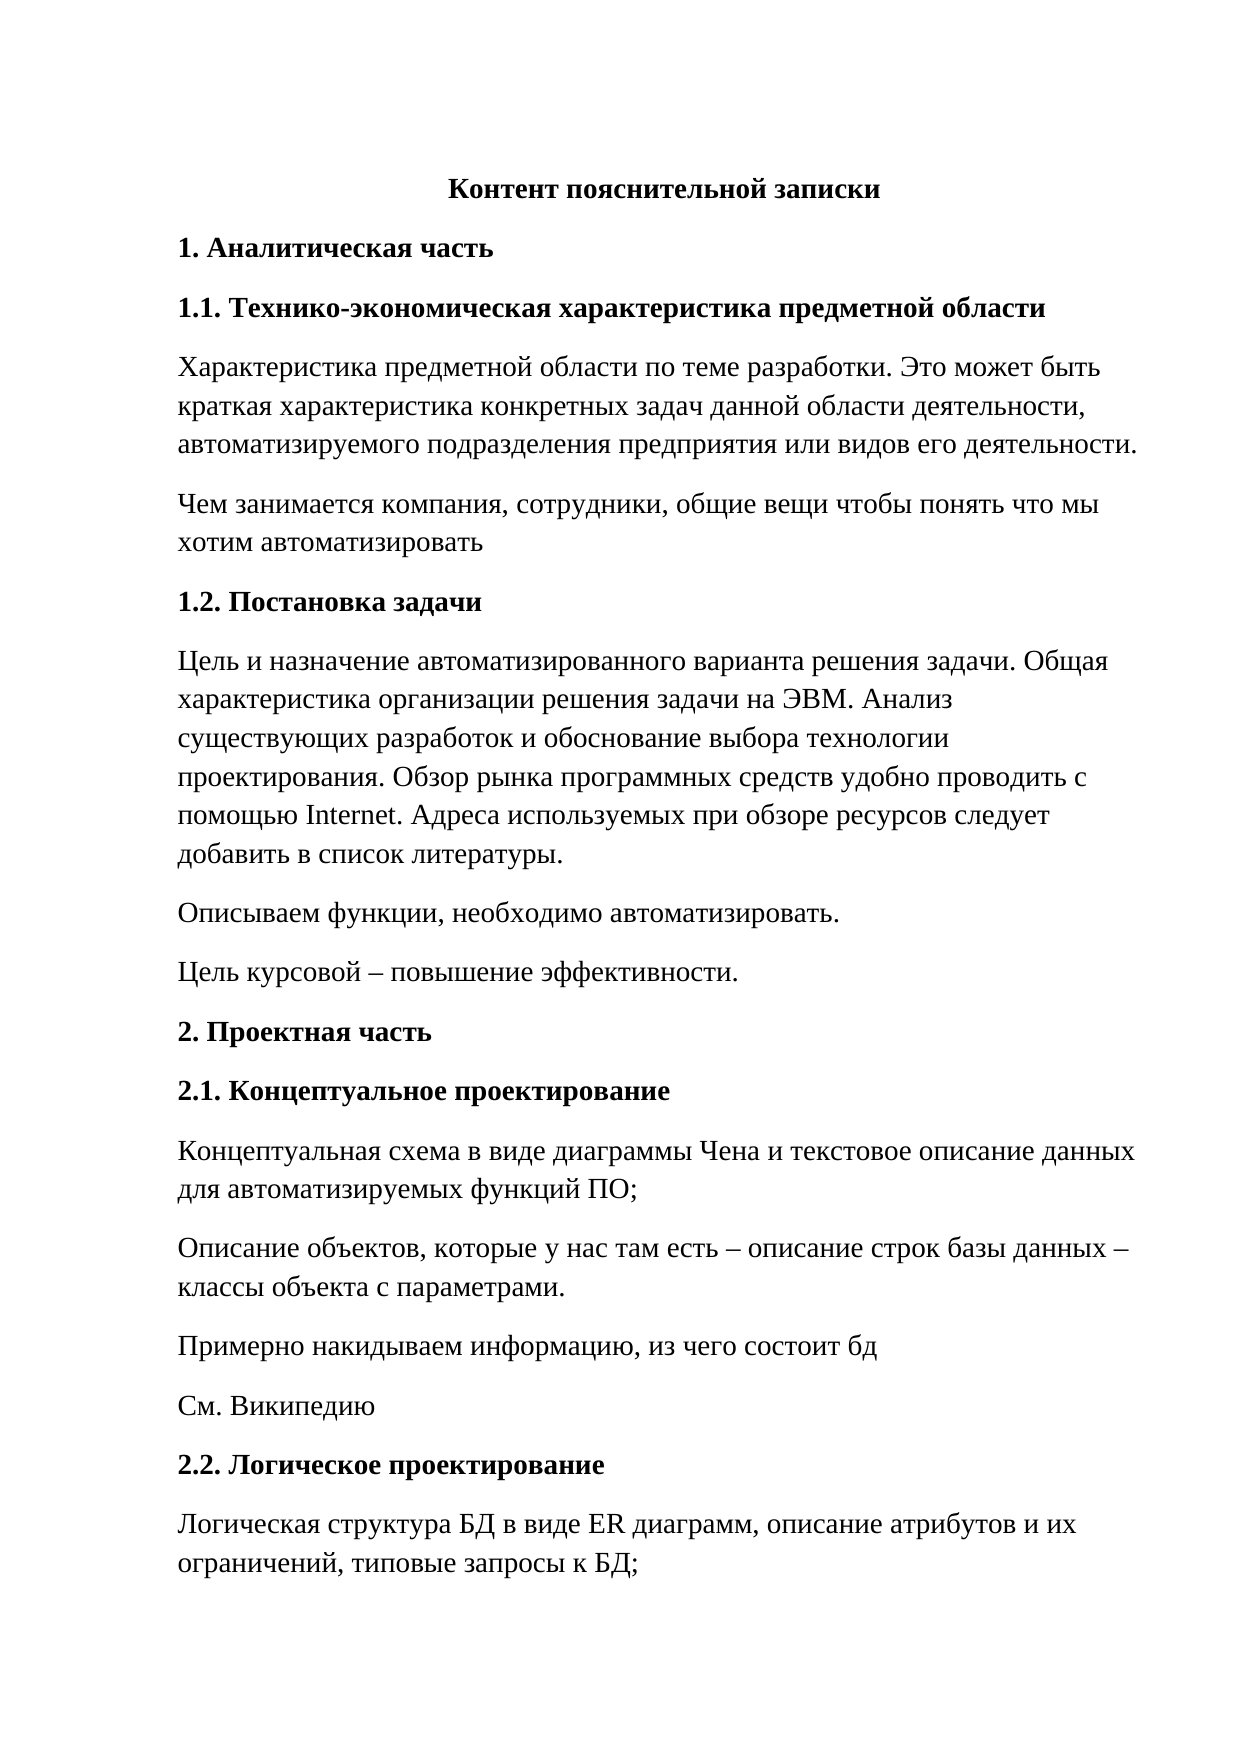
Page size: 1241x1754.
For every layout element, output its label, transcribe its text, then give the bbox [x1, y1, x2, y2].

text Описываем функции, необходимо автоматизировать. [177, 895, 1152, 929]
text Чем занимается компания, сотрудники, общие вещи чтобы понять что мы хотим автоматизировать [177, 486, 1152, 558]
text См. Википедию [177, 1388, 1152, 1421]
text Логическая структура БД в виде ER диаграмм, описание атрибутов и их ограничений, типовые запросы к БД; [177, 1507, 1152, 1579]
text Контент пояснительной записки [177, 171, 1152, 205]
text 1. Аналитическая часть [177, 231, 1152, 264]
text Цель и назначение автоматизированного варианта решения задачи. Общая характеристика организации решения задачи на ЭВМ. Анализ существующих разработок и обоснование выбора технологии проектирования. Обзор рынка программных средств удобно проводить с помощью Internet. Адреса используемых при обзоре ресурсов следует добавить в список литературы. [177, 643, 1152, 869]
text 2.2. Логическое проектирование [177, 1447, 1152, 1481]
text Концептуальная схема в виде диаграммы Чена и текстовое описание данных для автоматизируемых функций ПО; [177, 1133, 1152, 1205]
text 1.1. Технико-экономическая характеристика предметной области [177, 290, 1152, 323]
text 1.2. Постановка задачи [177, 584, 1152, 617]
text Описание объектов, которые у нас там есть – описание строк базы данных – классы объекта с параметрами. [177, 1231, 1152, 1303]
text 2. Проектная часть [177, 1014, 1152, 1047]
text Характеристика предметной области по теме разработки. Это может быть краткая характеристика конкретных задач данной области деятельности, автоматизируемого подразделения предприятия или видов его деятельности. [177, 349, 1152, 460]
text Примерно накидываем информацию, из чего состоит бд [177, 1328, 1152, 1362]
text 2.1. Концептуальное проектирование [177, 1073, 1152, 1107]
text Цель курсовой – повышение эффективности. [177, 954, 1152, 988]
